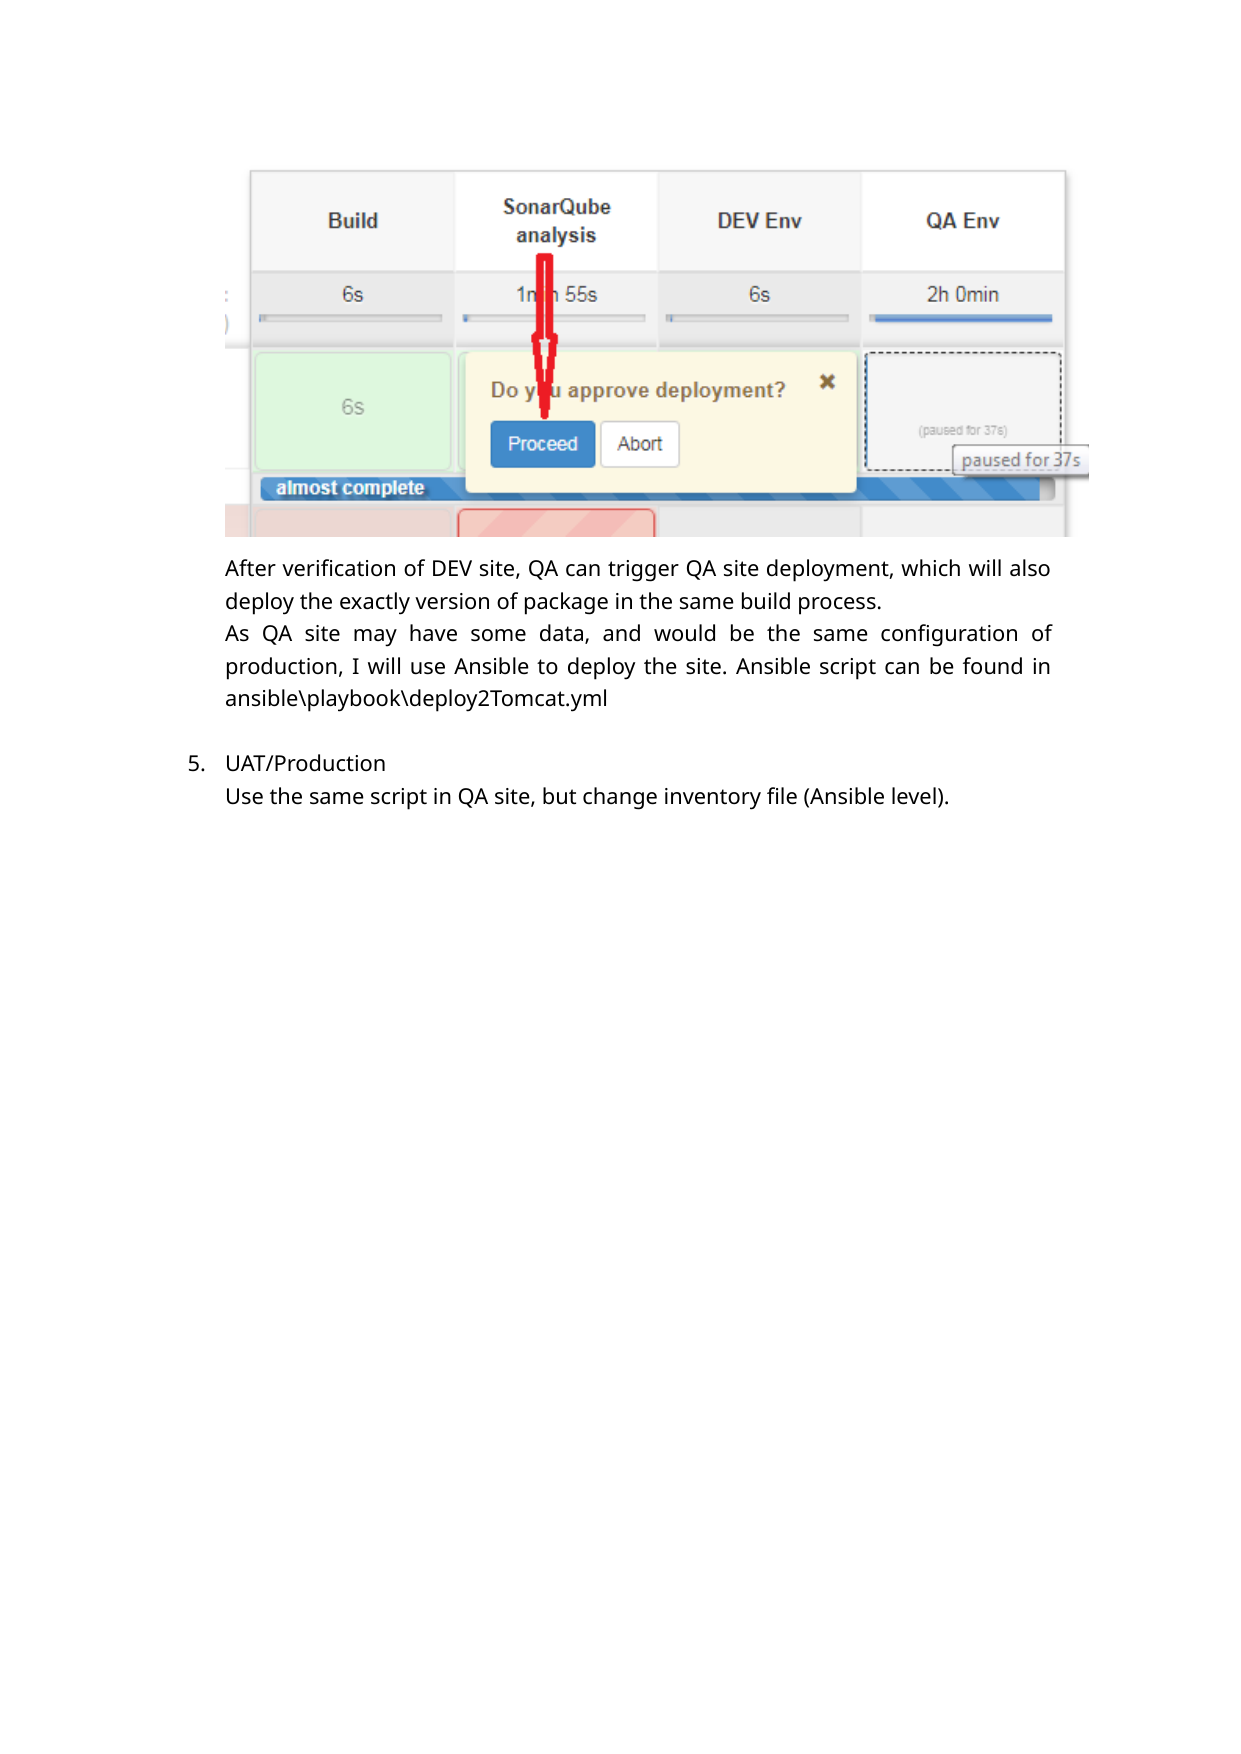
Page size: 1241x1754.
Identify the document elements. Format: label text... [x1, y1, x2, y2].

list UAT/Production [187, 747, 1053, 779]
list Use the same script in QA site, but change inventory file (Ansible level). [225, 779, 1053, 812]
list As QA site may have some data, and would be the same configuration of production, I will use Ansible to deploy the site. Ansible script can be found in ansible\playbook\deploy2Tomcat.yml [225, 617, 1053, 714]
list After verification of DEV site, QA can trigger QA site deployment, which will also deploy the exactly version of package in the same build process. [225, 552, 1053, 617]
picture [225, 162, 1089, 537]
